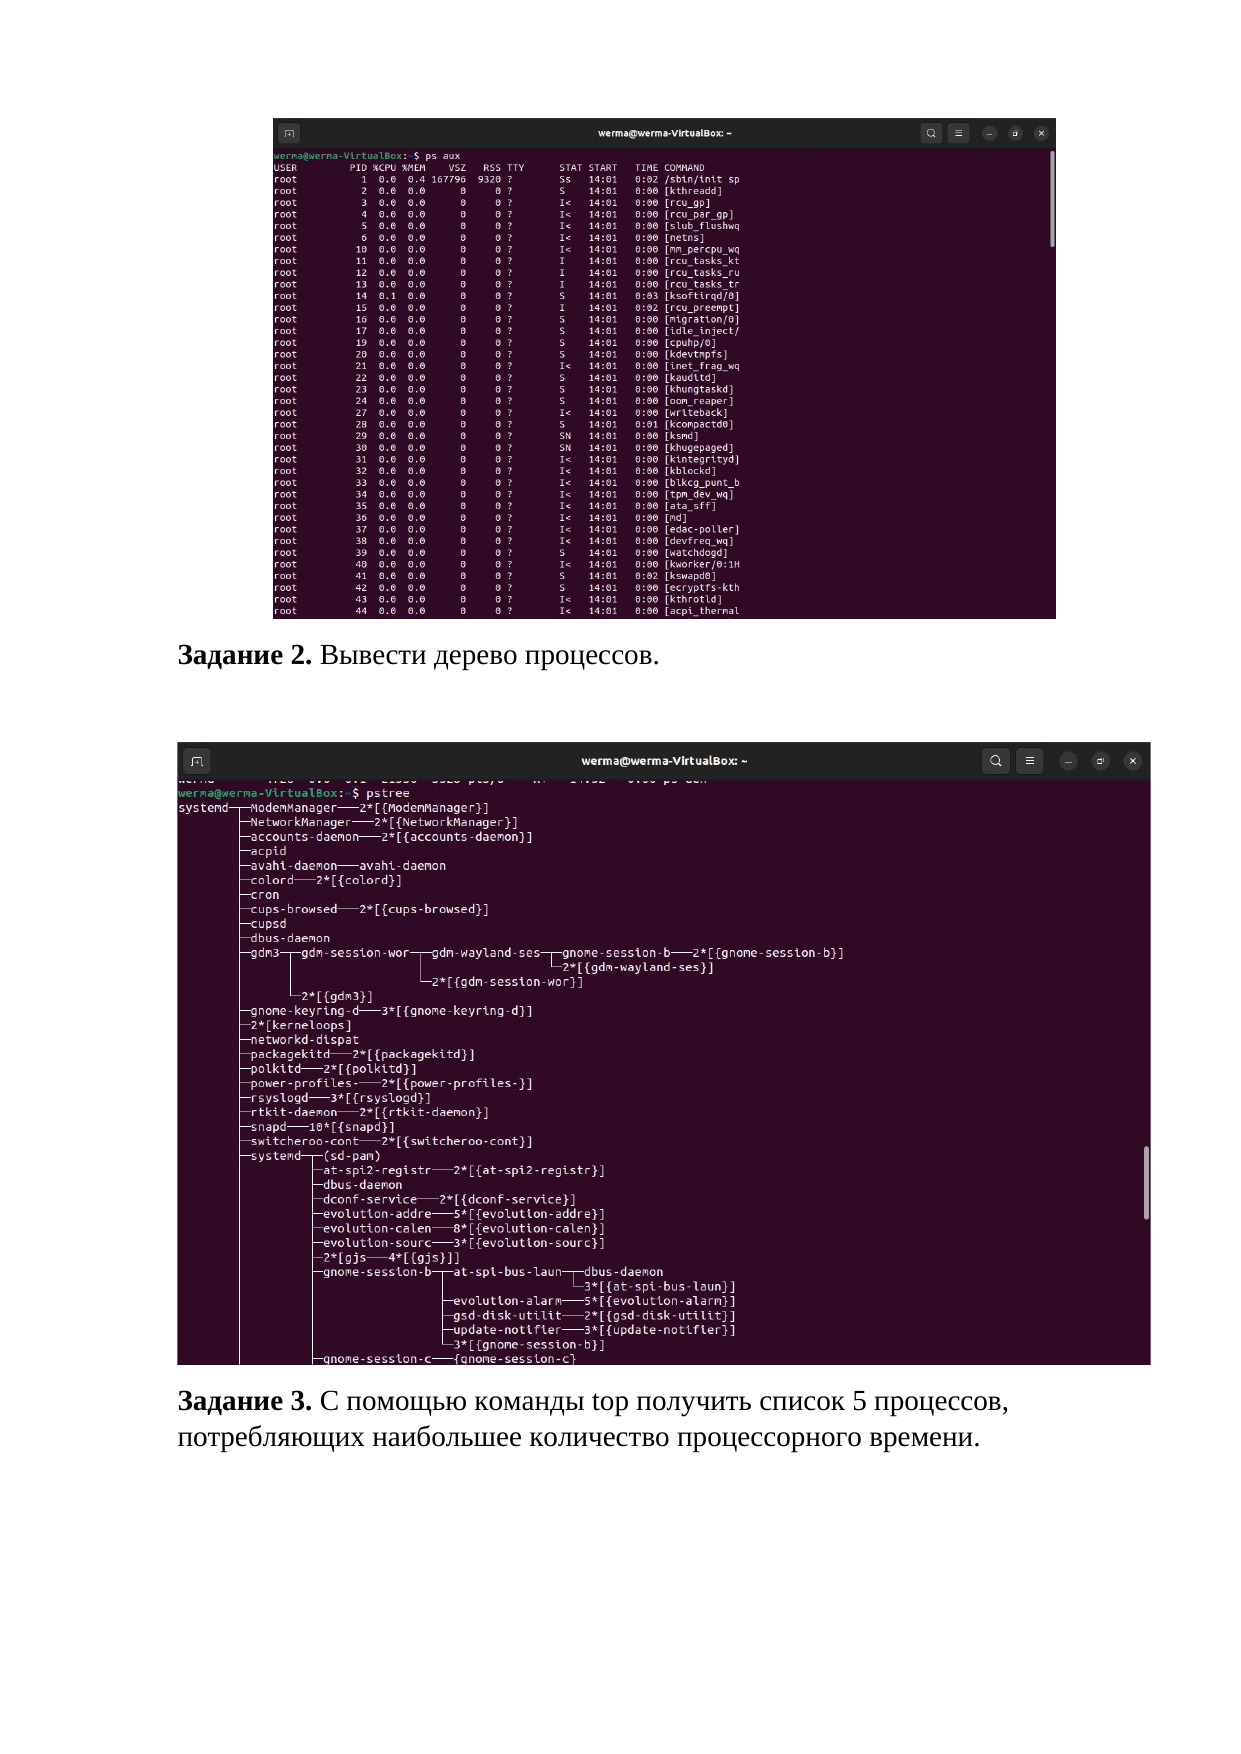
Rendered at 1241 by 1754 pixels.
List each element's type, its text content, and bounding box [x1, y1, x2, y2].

picture [177, 742, 1151, 1365]
picture [273, 118, 1056, 619]
text Задание 2. Вывести дерево процессов. [177, 637, 1152, 671]
text Задание 3. С помощью команды top получить список 5 процессов, потребляющих наибольшее количество процессорного времени. [177, 1383, 1152, 1453]
